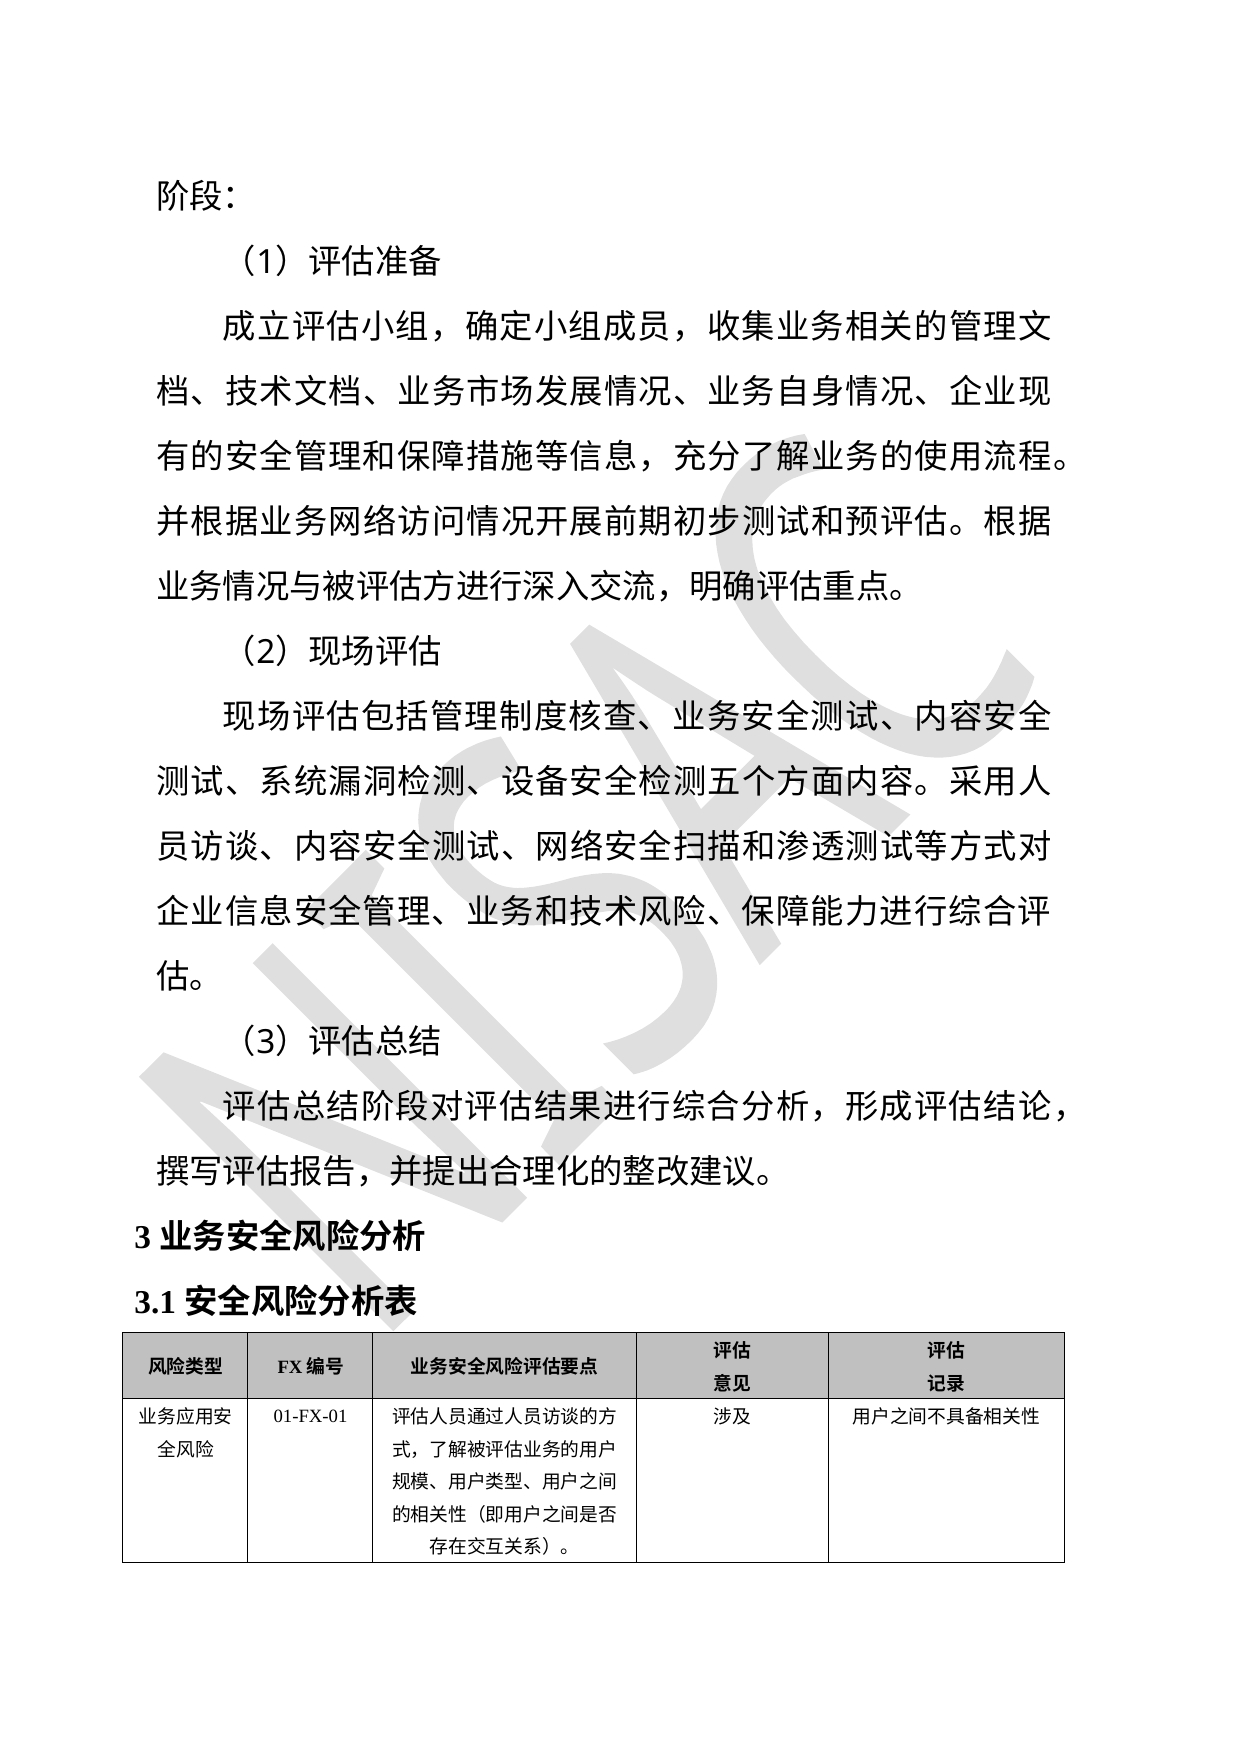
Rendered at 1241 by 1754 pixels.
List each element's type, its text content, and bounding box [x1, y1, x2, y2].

text （1）评估准备 [156, 227, 1053, 292]
text 成立评估小组，确定小组成员，收集业务相关的管理文档、技术文档、业务市场发展情况、业务自身情况、企业现有的安全管理和保障措施等信息，充分了解业务的使用流程。并根据业务网络访问情况开展前期初步测试和预评估。根据业务情况与被评估方进行深入交流，明确评估重点。 [156, 292, 1053, 617]
text 现场评估包括管理制度核查、业务安全测试、内容安全测试、系统漏洞检测、设备安全检测五个方面内容。采用人员访谈、内容安全测试、网络安全扫描和渗透测试等方式对企业信息安全管理、业务和技术风险、保障能力进行综合评估。 [156, 682, 1053, 1007]
table_cell 业务应用安全风险 [123, 1399, 247, 1562]
subtitle 3.1 安全风险分析表 [134, 1267, 1053, 1332]
table_header 评估 意见 [637, 1333, 828, 1398]
table_header 风险类型 [123, 1333, 247, 1398]
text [156, 162, 1053, 227]
text （3）评估总结 [156, 1007, 1053, 1072]
subtitle 3 业务安全风险分析 [134, 1202, 1053, 1267]
table_header 业务安全风险评估要点 [373, 1333, 636, 1398]
table_header 评估 记录 [829, 1333, 1064, 1398]
text （2）现场评估 [156, 617, 1053, 682]
table_cell 用户之间不具备相关性 [829, 1399, 1064, 1562]
table_cell 评估人员通过人员访谈的方式，了解被评估业务的用户规模、用户类型、用户之间的相关性（即用户之间是否存在交互关系）。 [373, 1399, 636, 1562]
table_header FX编号 [248, 1333, 372, 1398]
text 评估总结阶段对评估结果进行综合分析，形成评估结论，撰写评估报告，并提出合理化的整改建议。 [156, 1072, 1053, 1202]
table_cell 涉及 [637, 1399, 828, 1562]
table_cell 01-FX-01 [248, 1399, 372, 1562]
